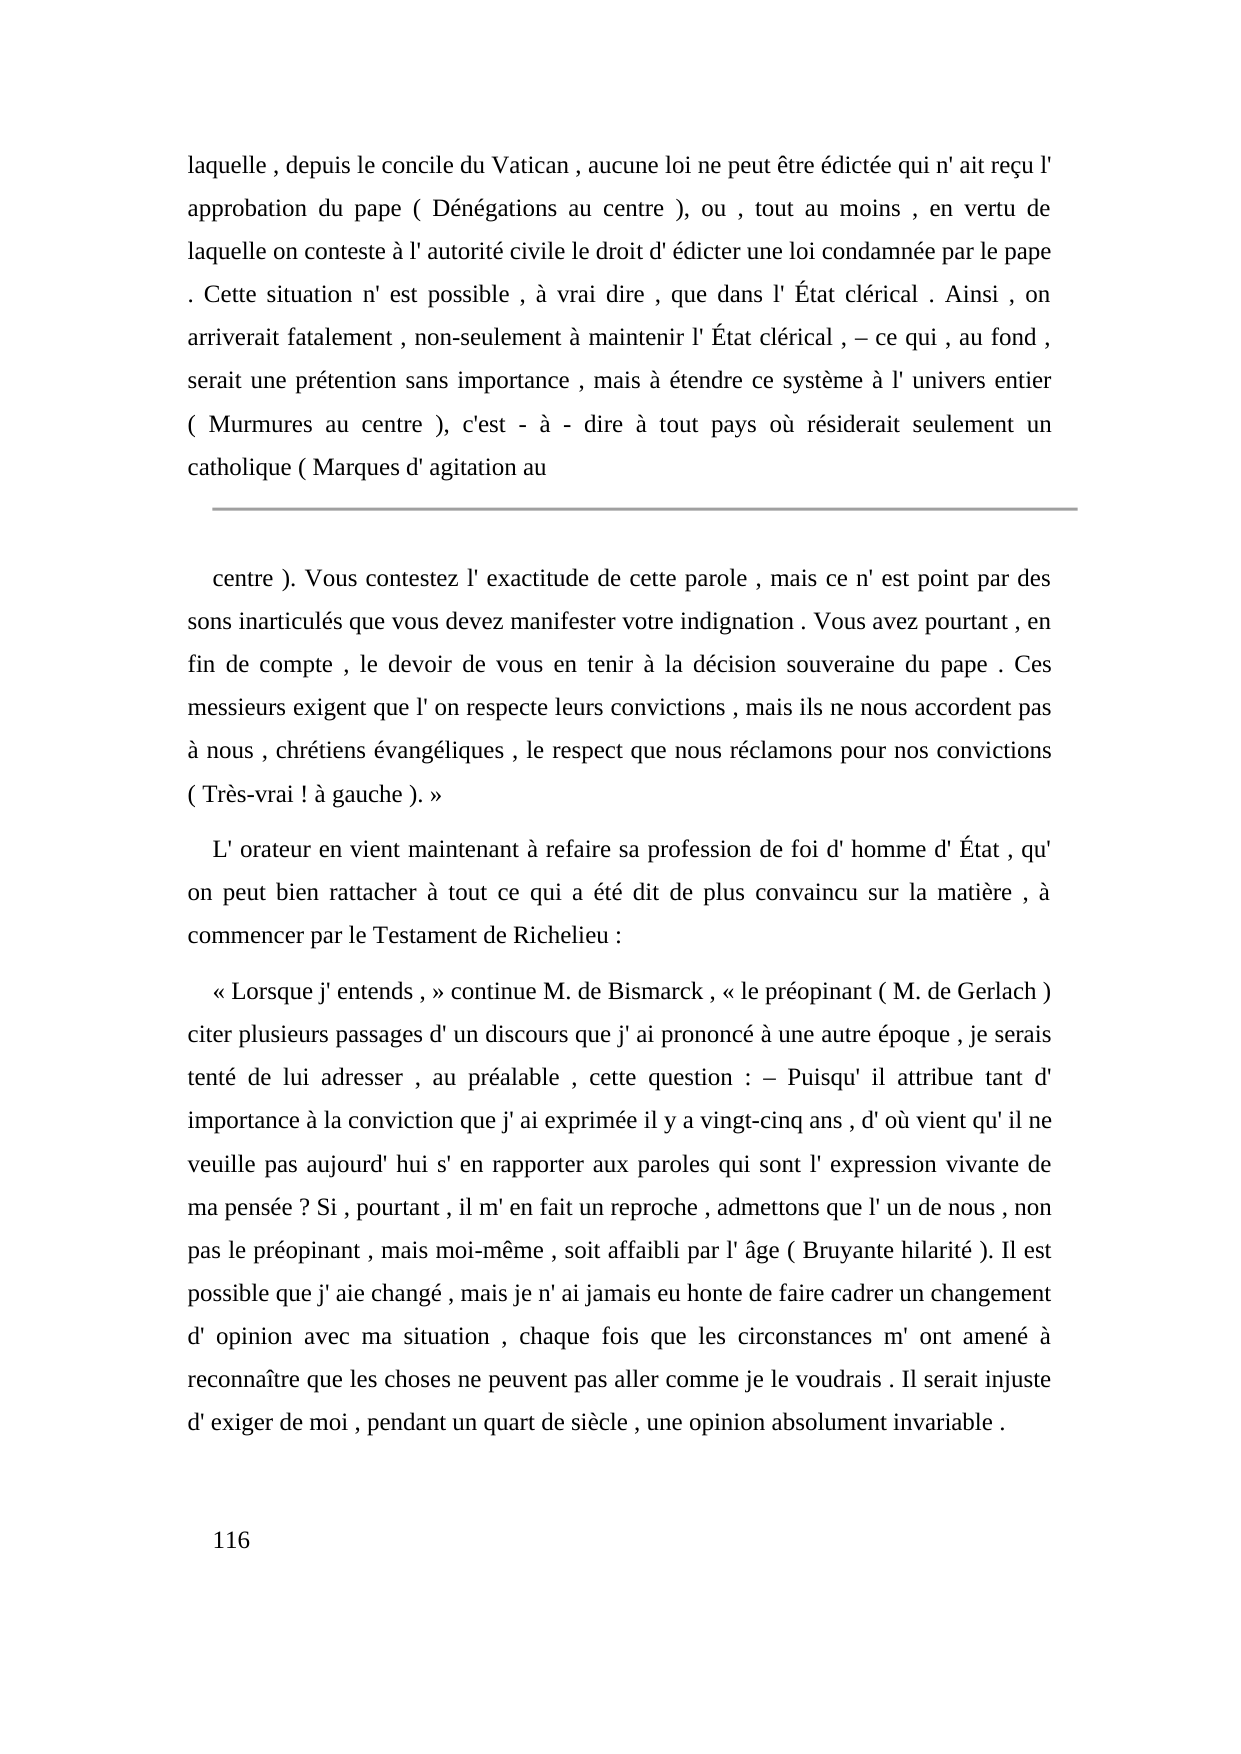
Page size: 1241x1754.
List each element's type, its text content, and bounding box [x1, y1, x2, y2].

text centre ). Vous contestez l' exactitude de cette parole , mais ce n' est point par des sons inarticulés que vous devez manifester votre indignation . Vous avez pourtant , en fin de compte , le devoir de vous en tenir à la décision souveraine du pape . Ces messieurs exigent que l' on respecte leurs convictions , mais ils ne nous accordent pas à nous , chrétiens évangéliques , le respect que nous réclamons pour nos convictions ( Très-vrai ! à gauche ). » [187, 563, 1053, 807]
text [187, 150, 1053, 481]
text L' orateur en vient maintenant à refaire sa profession de foi d' homme d' État , qu' on peut bien rattacher à tout ce qui a été dit de plus convaincu sur la matière , à commencer par le Testament de Richelieu : [187, 834, 1053, 949]
text « Lorsque j' entends , » continue M. de Bismarck , « le préopinant ( M. de Gerlach ) citer plusieurs passages d' un discours que j' ai prononcé à une autre époque , je serais tenté de lui adresser , au préalable , cette question : – Puisqu' il attribue tant d' importance à la conviction que j' ai exprimée il y a vingt-cinq ans , d' où vient qu' il ne veuille pas aujourd' hui s' en rapporter aux paroles qui sont l' expression vivante de ma pensée ? Si , pourtant , il m' en fait un reproche , admettons que l' un de nous , non pas le préopinant , mais moi-même , soit affaibli par l' âge ( Bruyante hilarité ). Il est possible que j' aie changé , mais je n' ai jamais eu honte de faire cadrer un changement d' opinion avec ma situation , chaque fois que les circonstances m' ont amené à reconnaître que les choses ne peuvent pas aller comme je le voudrais . Il serait injuste d' exiger de moi , pendant un quart de siècle , une opinion absolument invariable . [187, 976, 1053, 1436]
